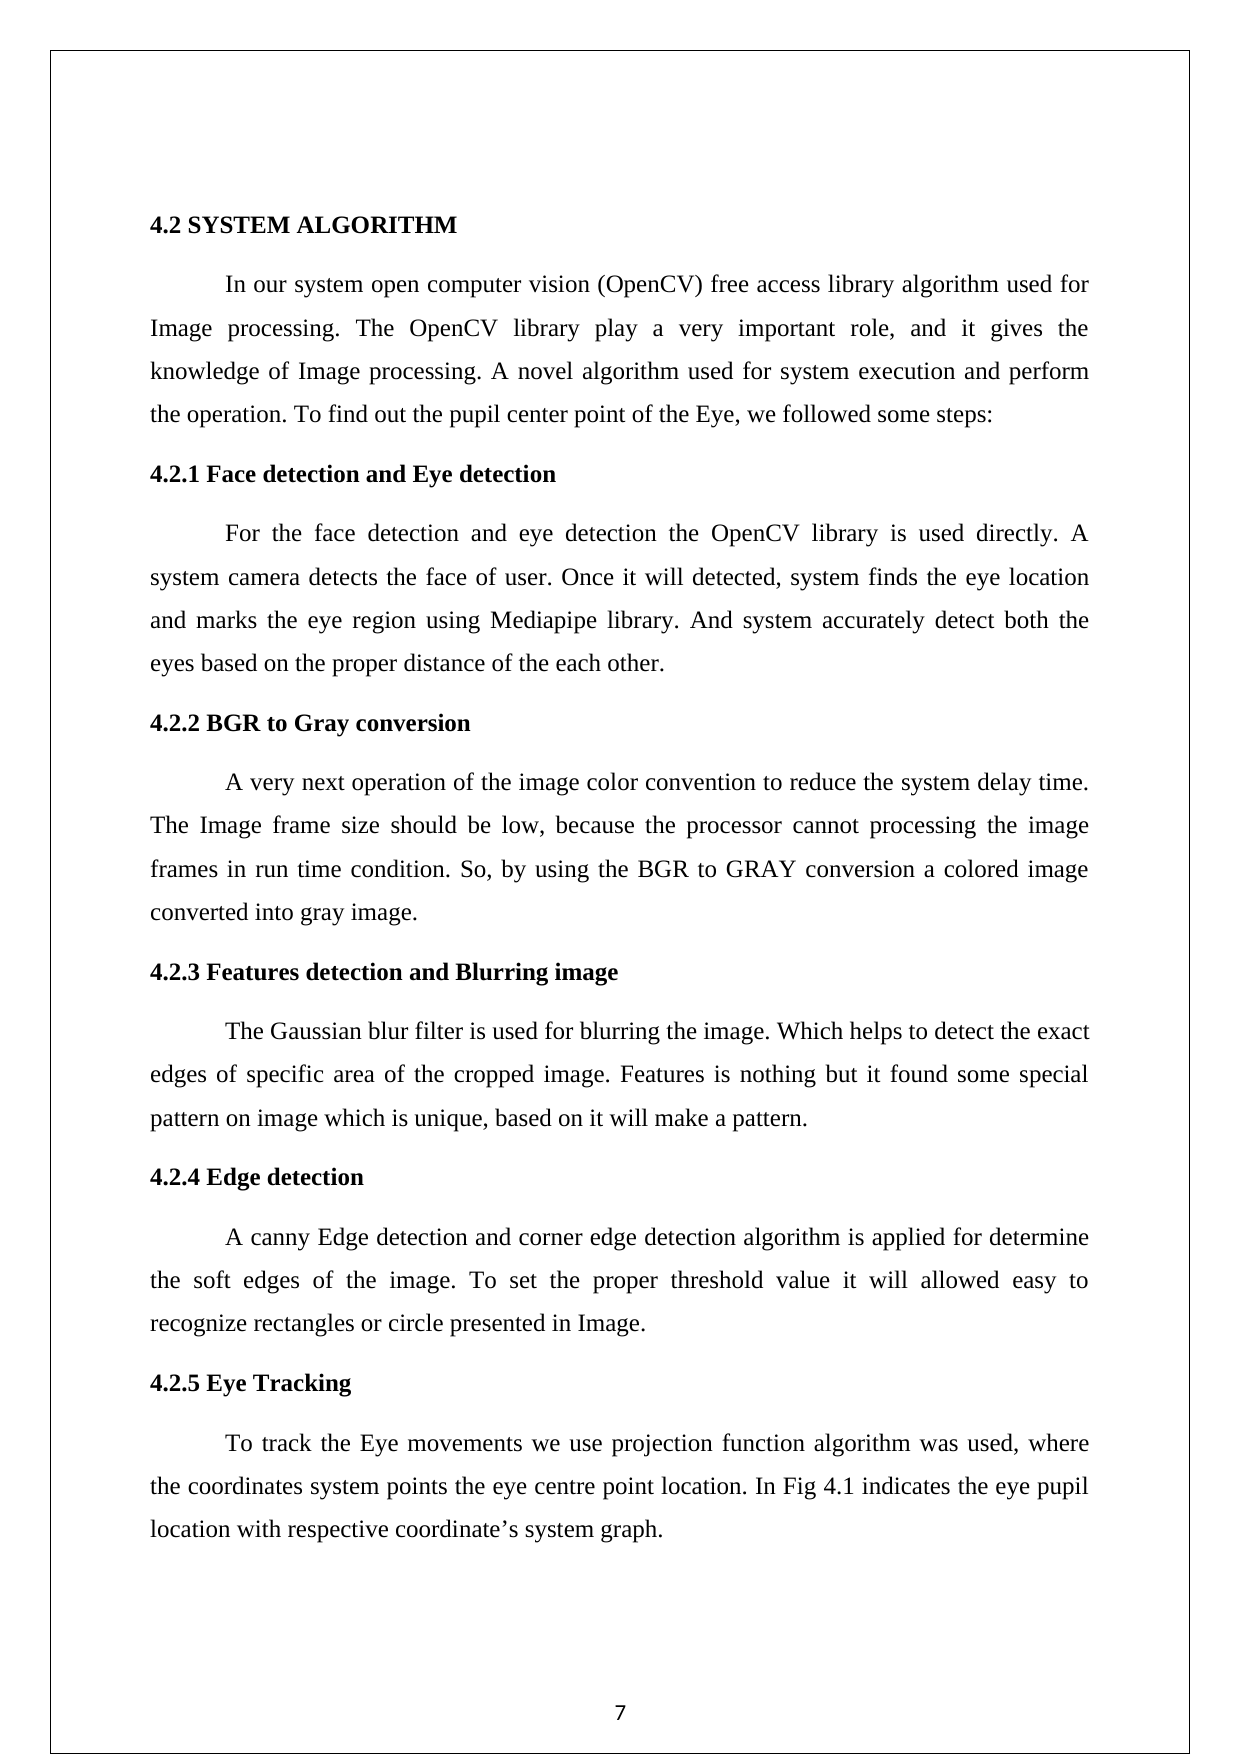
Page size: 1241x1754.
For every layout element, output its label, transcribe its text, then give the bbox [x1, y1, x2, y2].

text The Gaussian blur filter is used for blurring the image. Which helps to detect the exact edges of specific area of the cropped image. Features is nothing but it found some special pattern on image which is unique, based on it will make a pattern. [150, 1016, 1090, 1131]
text A very next operation of the image color convention to reduce the system delay time. The Image frame size should be low, because the processor cannot processing the image frames in run time condition. So, by using the BGR to GRAY conversion a colored image converted into gray image. [150, 767, 1090, 926]
text For the face detection and eye detection the OpenCV library is used directly. A system camera detects the face of user. Once it will detected, system finds the eye location and marks the eye region using Mediapipe library. And system accurately detect both the eyes based on the proper distance of the each other. [150, 518, 1090, 677]
text 4.2.4 Edge detection [150, 1162, 1090, 1191]
text 4.2.5 Eye Tracking [150, 1368, 1090, 1397]
text To track the Eye movements we use projection function algorithm was used, where the coordinates system points the eye centre point location. In Fig 4.1 indicates the eye pupil location with respective coordinate’s system graph. [150, 1428, 1090, 1543]
text A canny Edge detection and corner edge detection algorithm is applied for determine the soft edges of the image. To set the proper threshold value it will allowed easy to recognize rectangles or circle presented in Image. [150, 1222, 1090, 1337]
text 4.2.2 BGR to Gray conversion [150, 708, 1090, 736]
text 4.2 SYSTEM ALGORITHM [150, 210, 1090, 238]
text 4.2.3 Features detection and Blurring image [150, 957, 1090, 985]
text In our system open computer vision (OpenCV) free access library algorithm used for Image processing. The OpenCV library play a very important role, and it gives the knowledge of Image processing. A novel algorithm used for system execution and perform the operation. To find out the pupil center point of the Eye, we followed some steps: [150, 269, 1090, 428]
text 4.2.1 Face detection and Eye detection [150, 459, 1090, 487]
